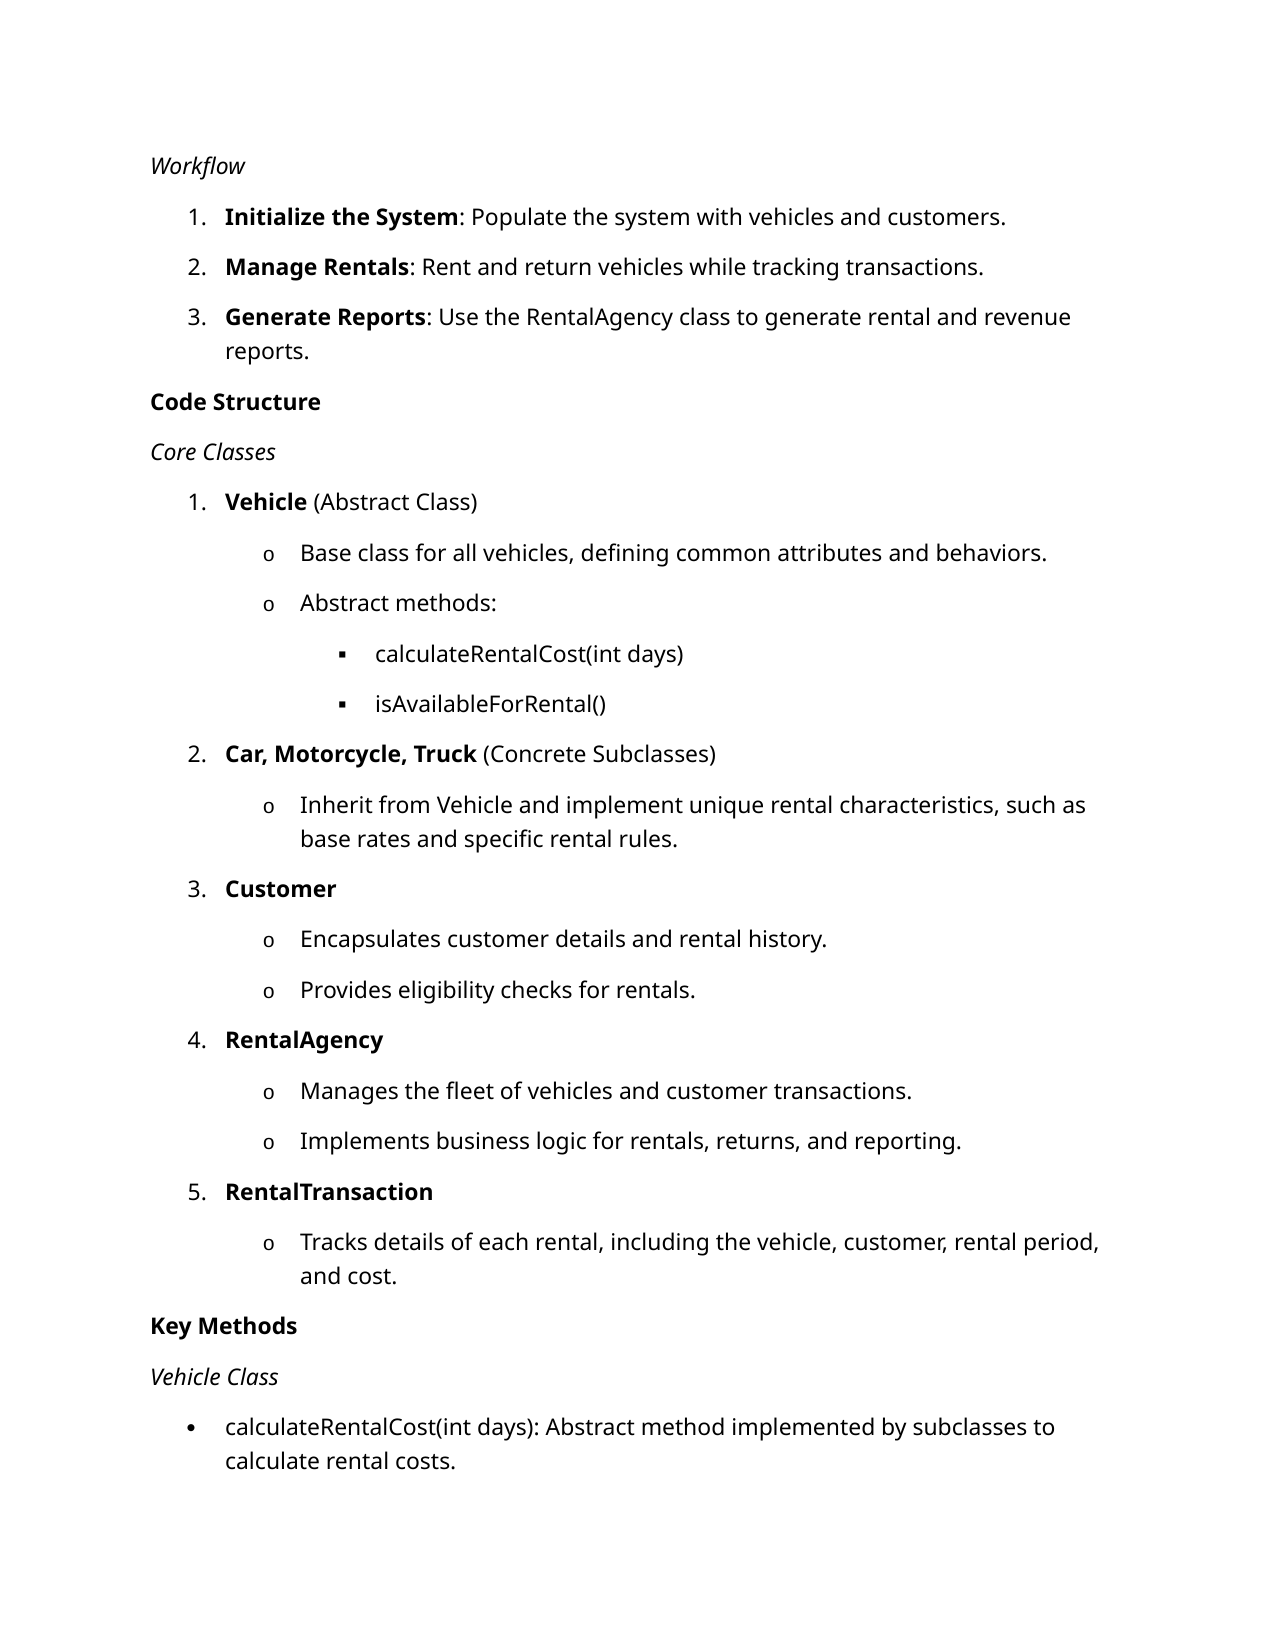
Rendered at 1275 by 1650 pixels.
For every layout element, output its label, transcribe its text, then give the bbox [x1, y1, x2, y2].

text Key Methods [150, 1310, 1125, 1341]
list calculateRentalCost(int days) [337, 637, 1125, 669]
list Implements business logic for rentals, returns, and reporting. [262, 1125, 1125, 1156]
list Base class for all vehicles, defining common attributes and behaviors. [262, 537, 1125, 568]
text Workflow [150, 150, 1125, 181]
list Provides eligibility checks for rentals. [262, 974, 1125, 1005]
list Encapsulates customer details and rental history. [262, 923, 1125, 954]
text Core Classes [150, 436, 1125, 467]
list Inherit from Vehicle and implement unique rental characteristics, such as base rates and specific rental rules. [262, 789, 1125, 854]
list Customer [187, 873, 1125, 904]
list Vehicle (Abstract Class) [187, 486, 1125, 517]
list Abstract methods: [262, 587, 1125, 618]
list Car, Motorcycle, Truck (Concrete Subclasses) [187, 738, 1125, 769]
text Vehicle Class [150, 1360, 1125, 1392]
list Manage Rentals: Rent and return vehicles while tracking transactions. [187, 251, 1125, 282]
list RentalTransaction [187, 1175, 1125, 1207]
text Code Structure [150, 385, 1125, 417]
list calculateRentalCost(int days): Abstract method implemented by subclasses to calculate rental costs. [187, 1411, 1125, 1476]
list RentalAgency [187, 1024, 1125, 1055]
list Manages the fleet of vehicles and customer transactions. [262, 1074, 1125, 1106]
list Generate Reports: Use the RentalAgency class to generate rental and revenue reports. [187, 301, 1125, 366]
list Tracks details of each rental, including the vehicle, customer, rental period, and cost. [262, 1226, 1125, 1291]
list Initialize the System: Populate the system with vehicles and customers. [187, 200, 1125, 232]
list isAvailableForRental() [337, 688, 1125, 719]
